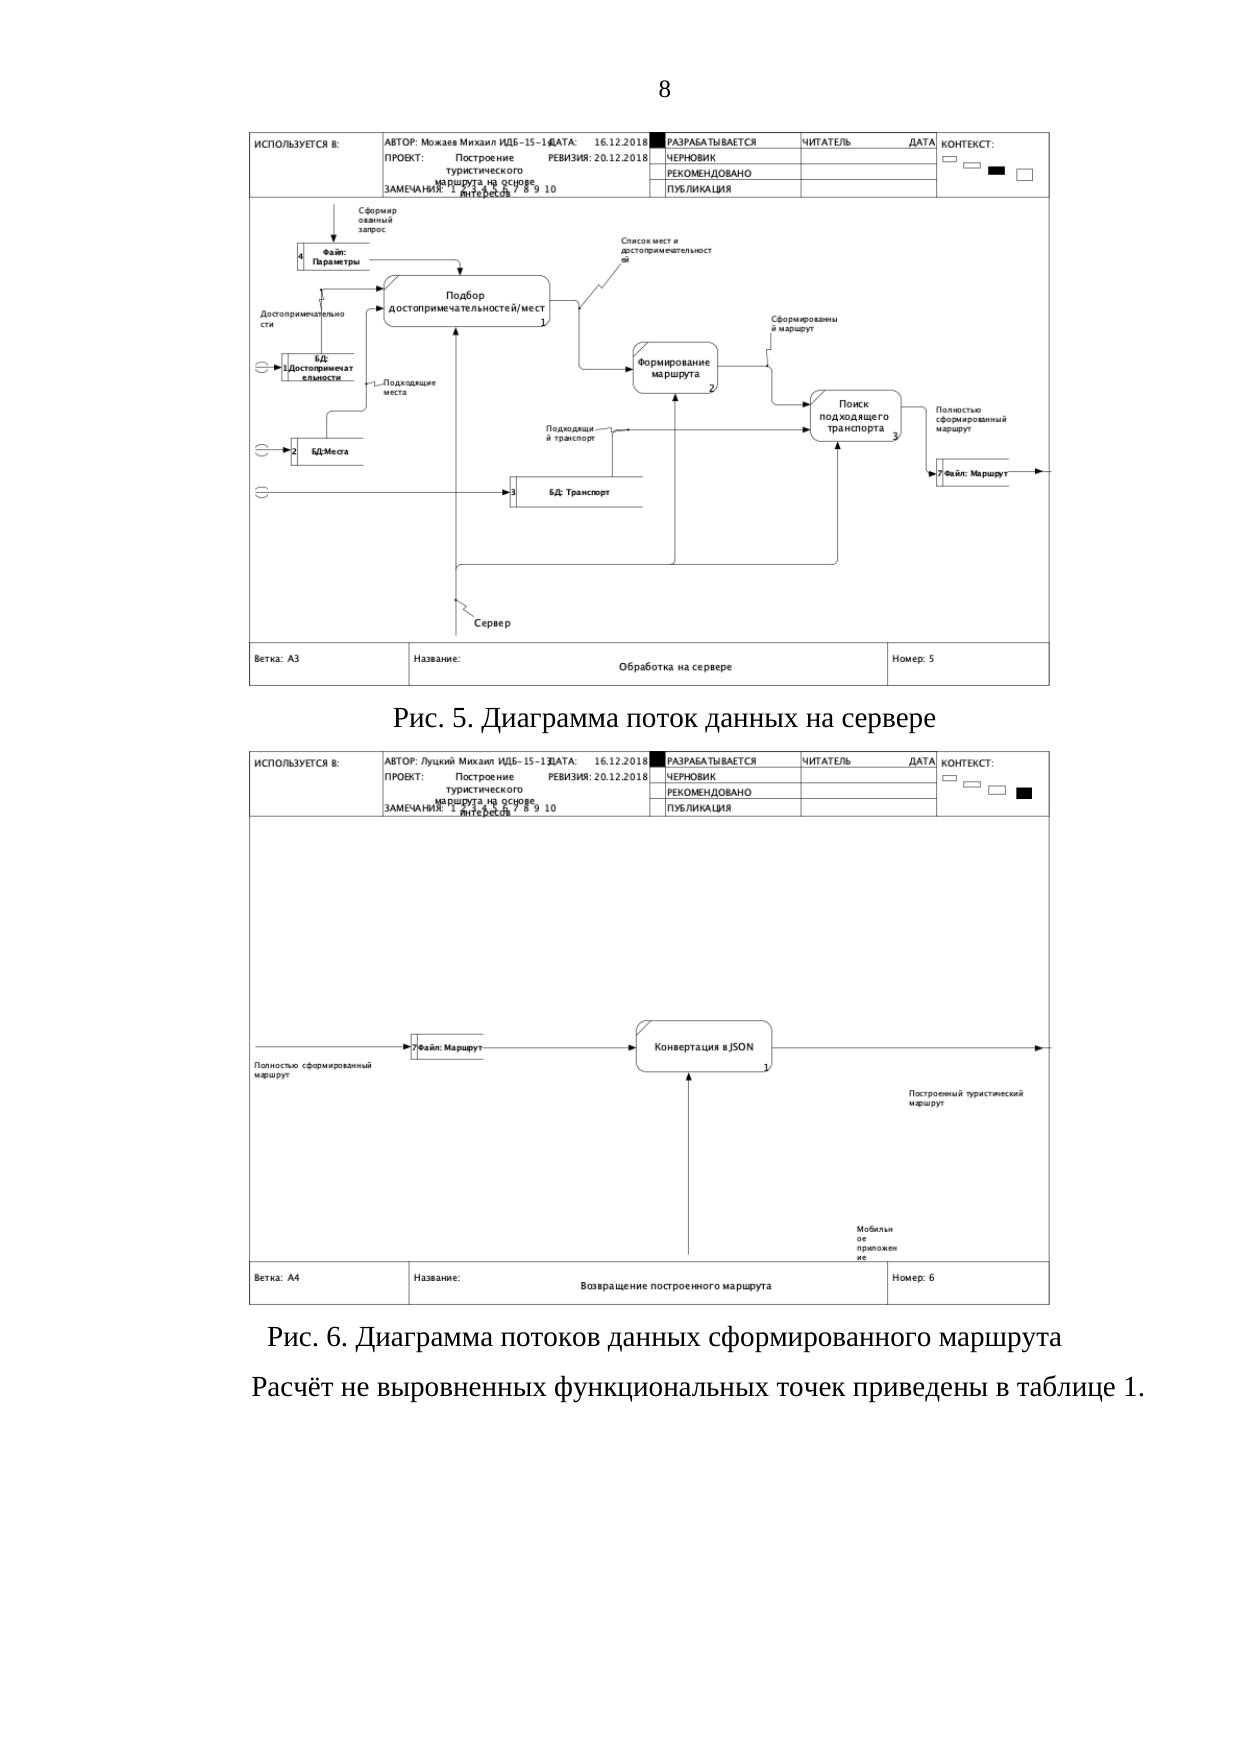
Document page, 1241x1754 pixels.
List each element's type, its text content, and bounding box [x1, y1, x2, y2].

text Рис. 5. Диаграмма поток данных на сервере [177, 700, 1152, 733]
text Рис. 6. Диаграмма потоков данных сформированного маршрута [177, 1319, 1152, 1352]
text Расчёт не выровненных функциональных точек приведены в таблице 1. [177, 1369, 1152, 1402]
picture [248, 131, 1080, 686]
picture [248, 750, 1080, 1305]
